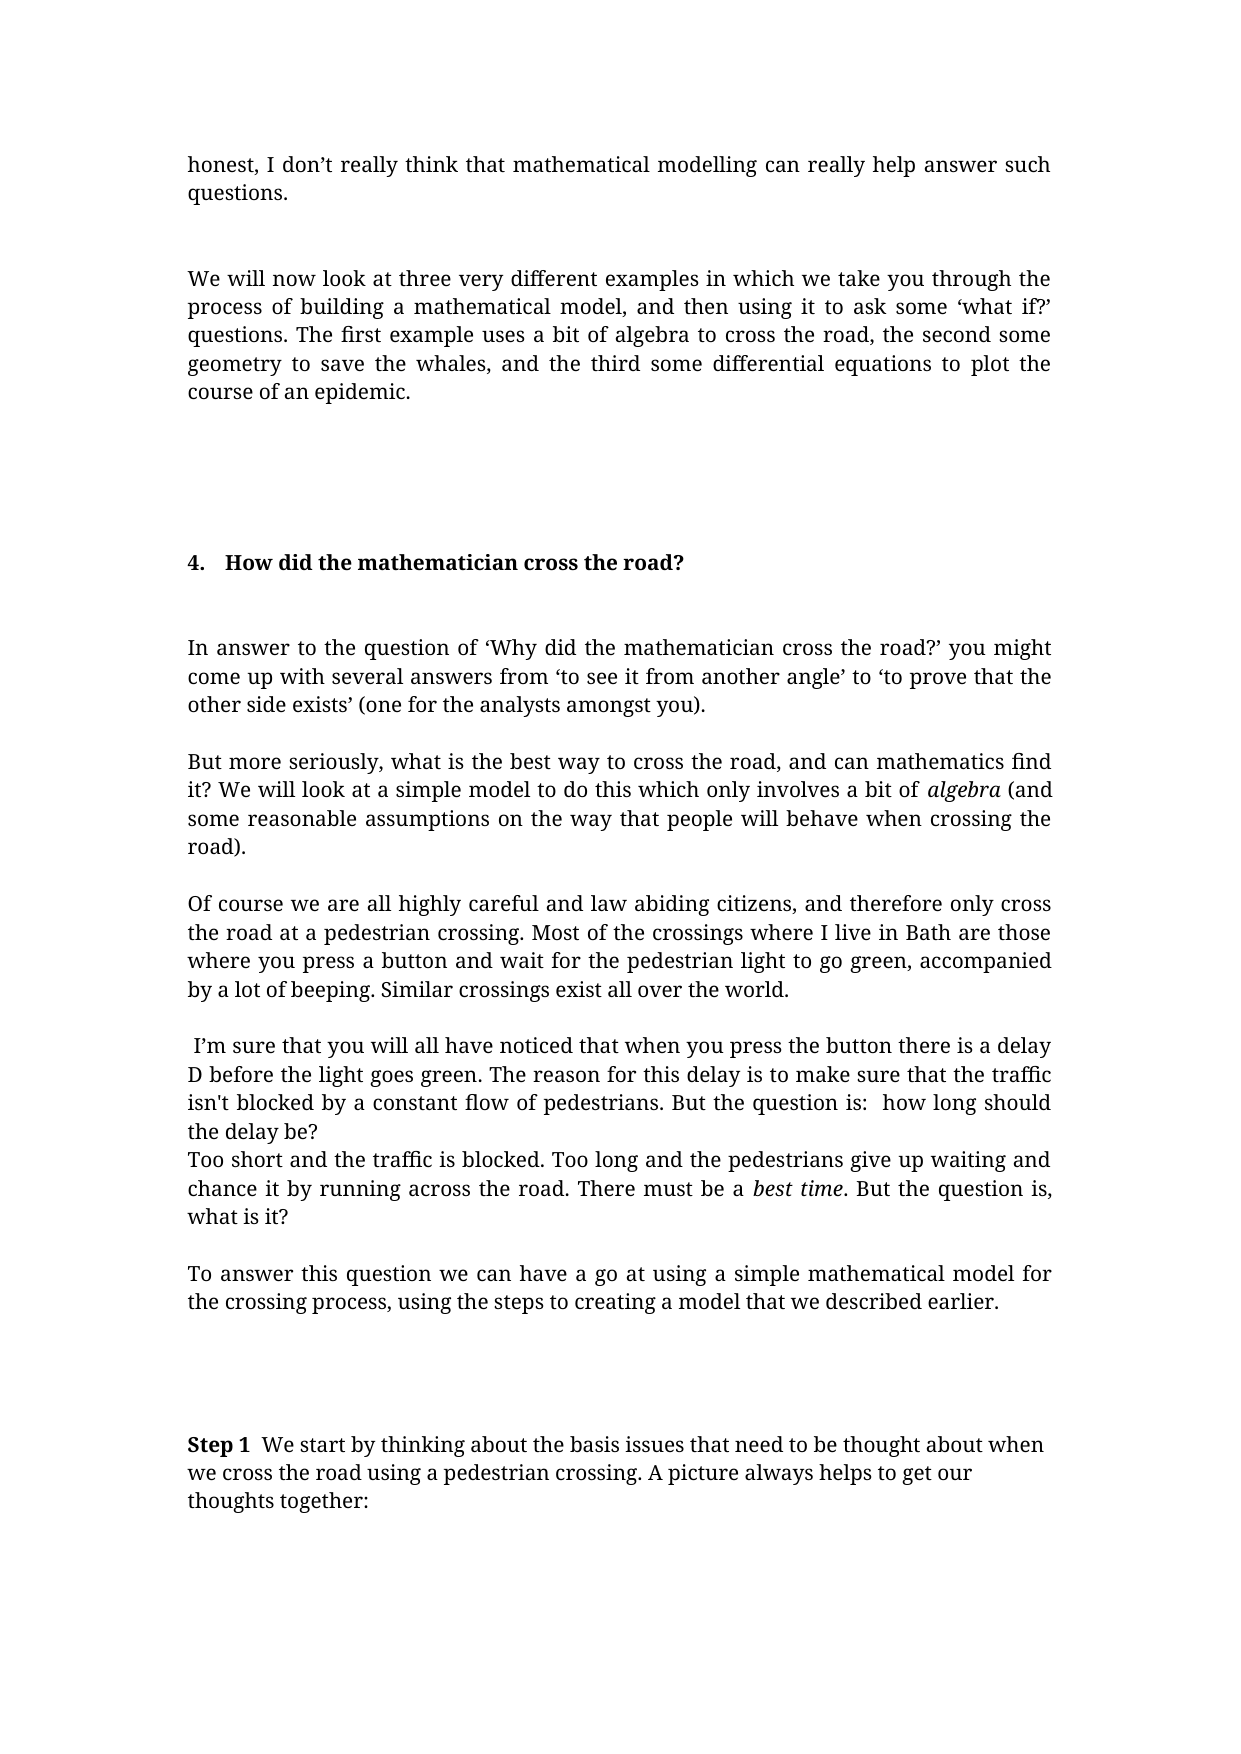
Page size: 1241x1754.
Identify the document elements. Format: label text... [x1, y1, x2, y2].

text Step 1 We start by thinking about the basis issues that need to be thought about when we cross the road using a pedestrian crossing. A picture always helps to get our thoughts together: [187, 1430, 1053, 1515]
text I’m sure that you will all have noticed that when you press the button there is a delay D before the light goes green. The reason for this delay is to make sure that the traffic isn't blocked by a constant flow of pedestrians. But the question is: how long should the delay be? [187, 1032, 1053, 1145]
text To answer this question we can have a go at using a simple mathematical model for the crossing process, using the steps to creating a model that we described earlier. [187, 1259, 1053, 1316]
text Of course we are all highly careful and law abiding citizens, and therefore only cross the road at a pedestrian crossing. Most of the crossings where I live in Bath are those where you press a button and wait for the pedestrian light to go green, accompanied by a lot of beeping. Similar crossings exist all over the world. [187, 889, 1053, 1003]
text We will now look at three very different examples in which we take you through the process of building a mathematical model, and then using it to ask some ‘what if?’ questions. The first example uses a bit of algebra to cross the road, the second some geometry to save the whales, and the third some differential equations to plot the course of an epidemic. [187, 264, 1053, 406]
text But more seriously, what is the best way to cross the road, and can mathematics find it? We will look at a simple model to do this which only involves a bit of algebra (and some reasonable assumptions on the way that people will behave when crossing the road). [187, 747, 1053, 861]
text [187, 150, 1053, 207]
text In answer to the question of ‘Why did the mathematician cross the road?’ you might come up with several answers from ‘to see it from another angle’ to ‘to prove that the other side exists’ (one for the analysts amongst you). [187, 633, 1053, 719]
list How did the mathematician cross the road? [187, 548, 1053, 577]
text Too short and the traffic is blocked. Too long and the pedestrians give up waiting and chance it by running across the road. There must be a best time. But the question is, what is it? [187, 1145, 1053, 1231]
